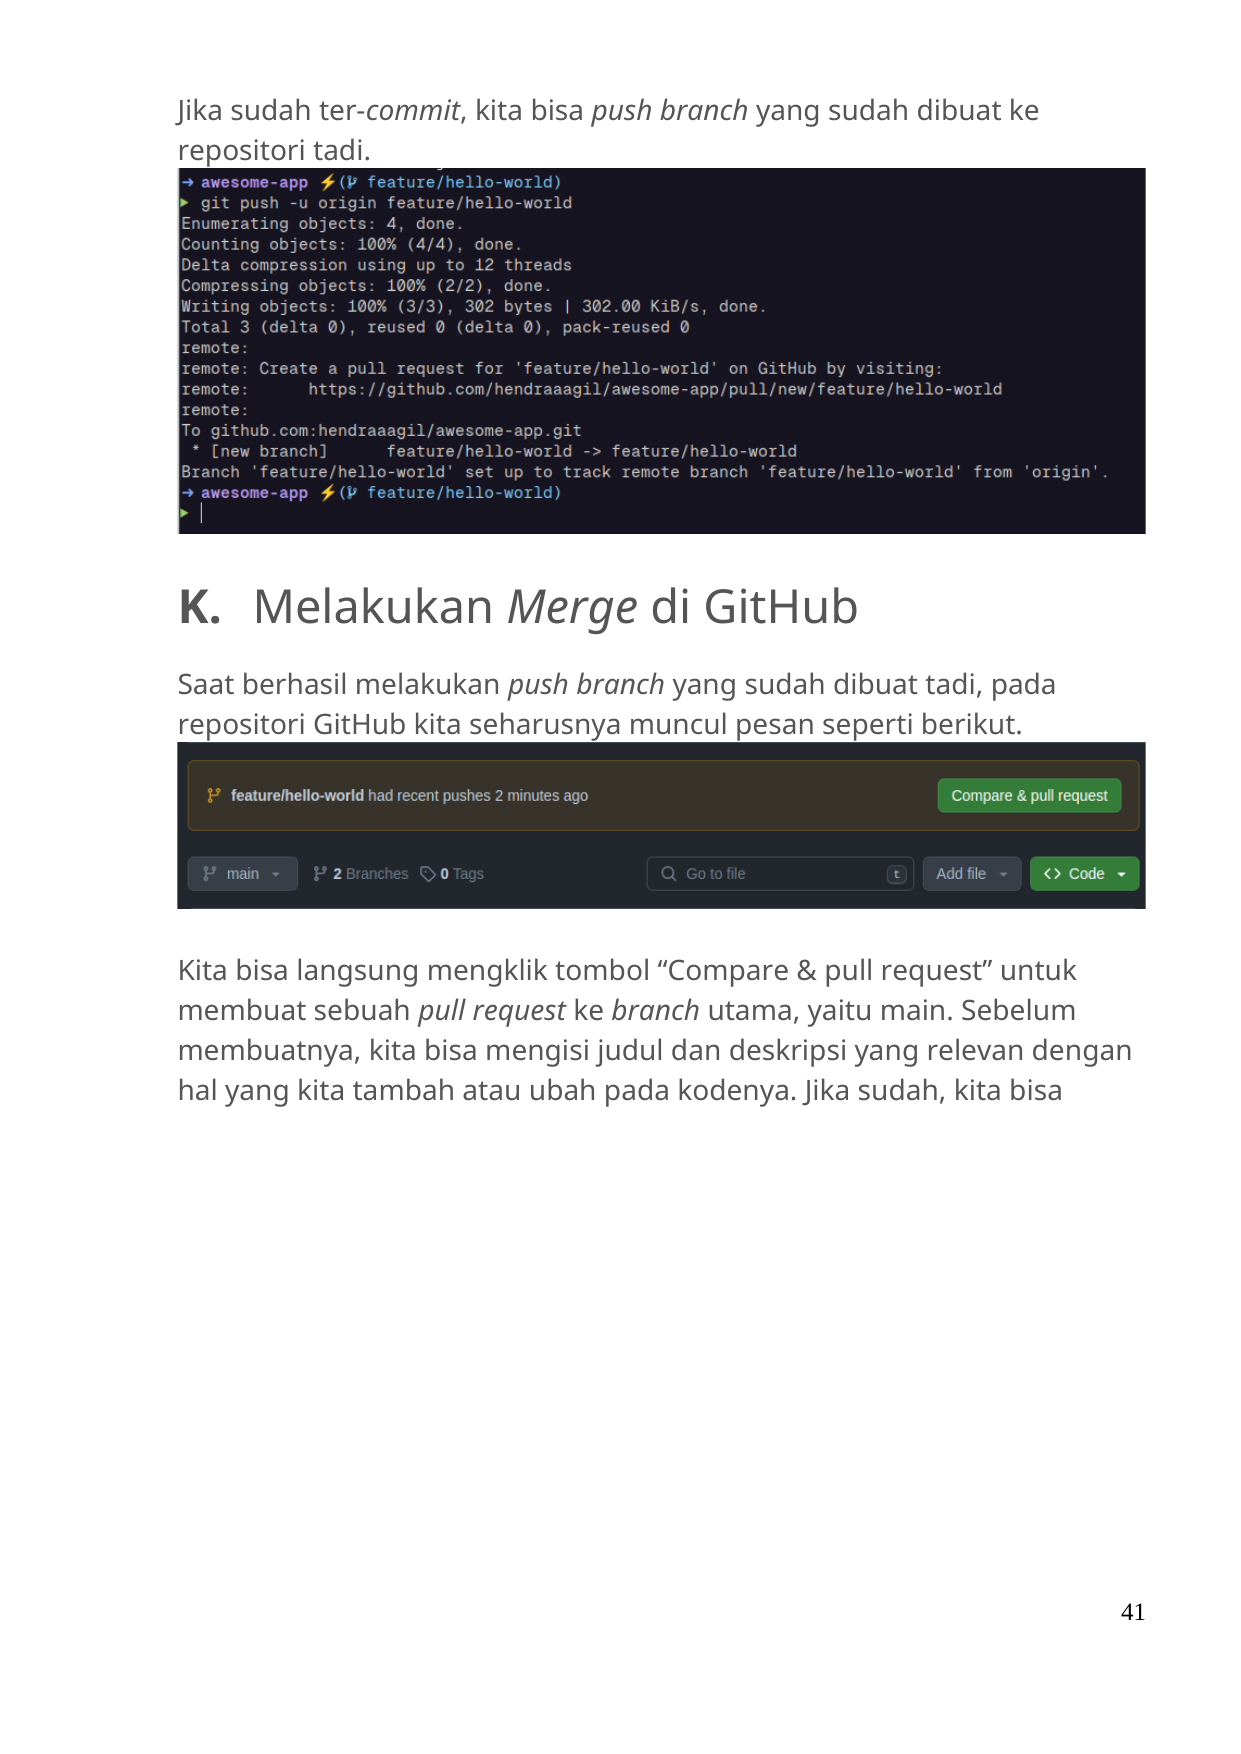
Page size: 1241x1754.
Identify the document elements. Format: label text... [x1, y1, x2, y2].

subtitle Melakukan Merge di GitHub [177, 574, 1146, 637]
picture [177, 742, 1146, 909]
text Kita bisa langsung mengklik tombol “Compare & pull request” untuk membuat sebuah pull request ke branch utama, yaitu main. Sebelum membuatnya, kita bisa mengisi judul dan deskripsi yang relevan dengan hal yang kita tambah atau ubah pada kodenya. Jika sudah, kita bisa mengklik tombol “Create pull request”. [177, 948, 1146, 1108]
text Saat berhasil melakukan push branch yang sudah dibuat tadi, pada repositori GitHub kita seharusnya muncul pesan seperti berikut. [177, 662, 1146, 742]
text Jika sudah ter-commit, kita bisa push branch yang sudah dibuat ke repositori tadi. [177, 89, 1146, 168]
picture [177, 168, 1146, 534]
